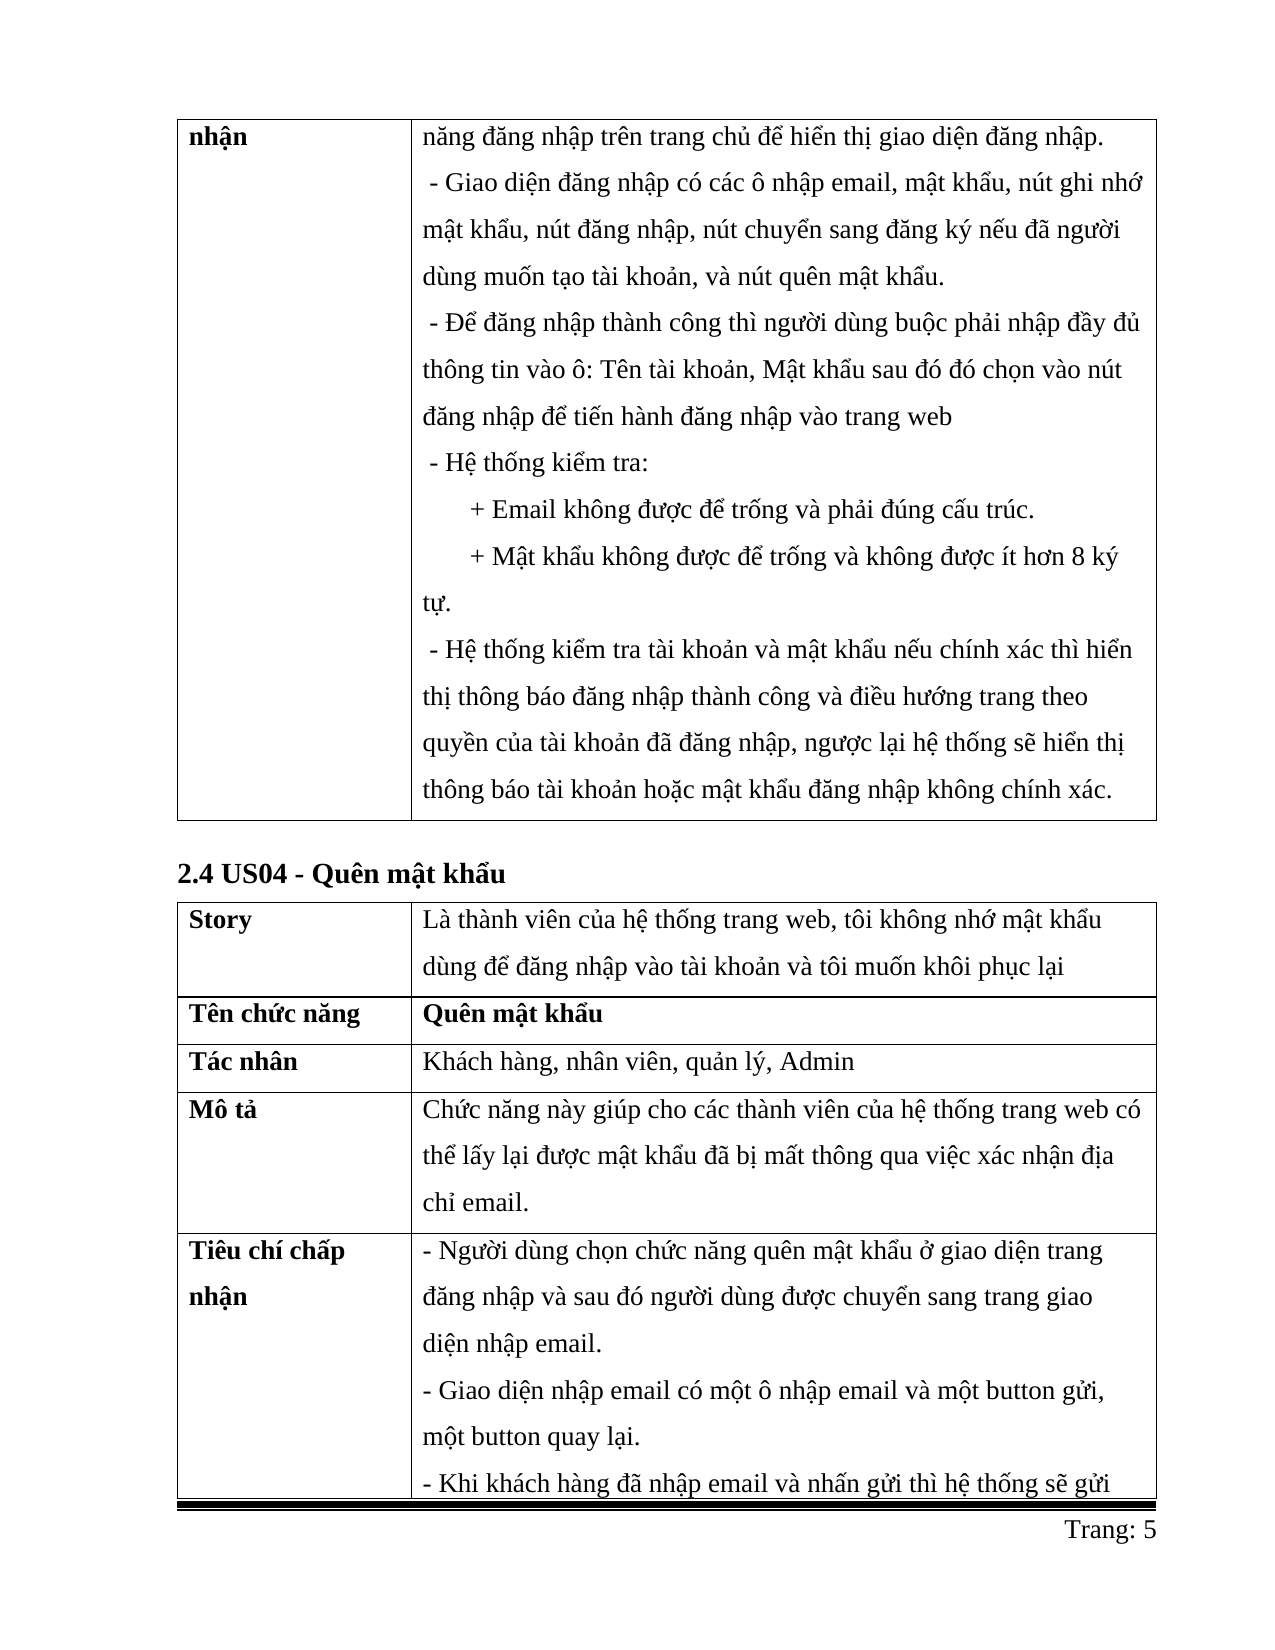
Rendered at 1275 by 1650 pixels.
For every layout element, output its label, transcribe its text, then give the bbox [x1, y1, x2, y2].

table_cell Khách hàng, nhân viên, quản lý, Admin [412, 1045, 1156, 1092]
table_cell Quên mật khẩu [412, 998, 1156, 1044]
table_cell Tiêu chí chấp nhận [178, 120, 411, 819]
table_cell Tiêu chí chấp nhận [178, 1234, 411, 1498]
subtitle 2.4 US04 - Quên mật khẩu [177, 856, 1156, 889]
table_cell Chức năng này giúp cho các thành viên của hệ thống trang web có thể lấy lại được mật khẩu đã bị mất thông qua việc xác nhận địa chỉ email. [412, 1093, 1156, 1233]
table_header Là thành viên của hệ thống trang web, tôi không nhớ mật khẩu dùng để đăng nhập vào tài khoản và tôi muốn khôi phục lại [412, 903, 1156, 996]
table_header Story [178, 903, 411, 996]
table_cell Tác nhân [178, 1045, 411, 1092]
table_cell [412, 1234, 1156, 1498]
table_cell Mô tả [178, 1093, 411, 1233]
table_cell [412, 120, 1156, 819]
table_cell Tên chức năng [178, 998, 411, 1044]
